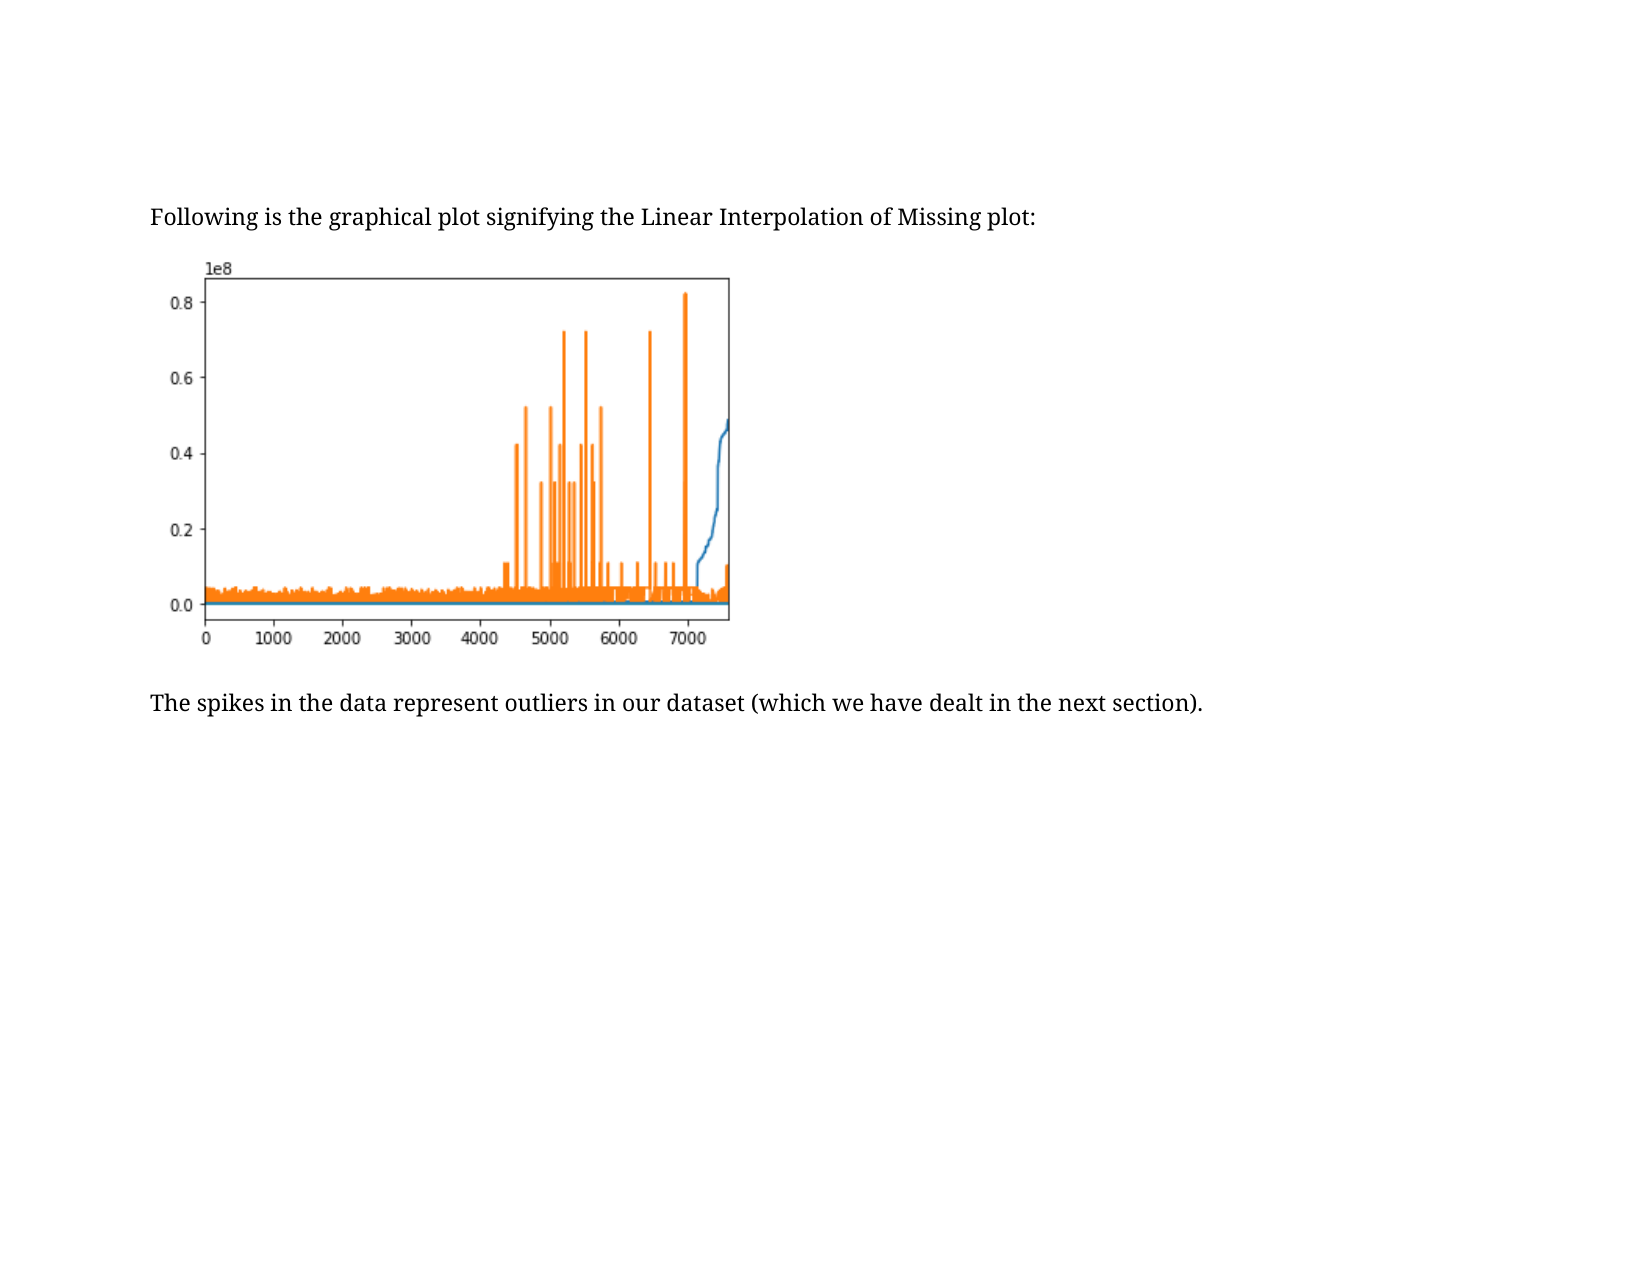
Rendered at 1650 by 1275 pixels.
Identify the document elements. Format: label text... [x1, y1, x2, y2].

text The spikes in the data represent outliers in our dataset (which we have dealt in the next section). [150, 687, 1500, 718]
text Following is the graphical plot signifying the Linear Interpolation of Missing plot: [150, 200, 1500, 232]
picture [150, 250, 791, 668]
